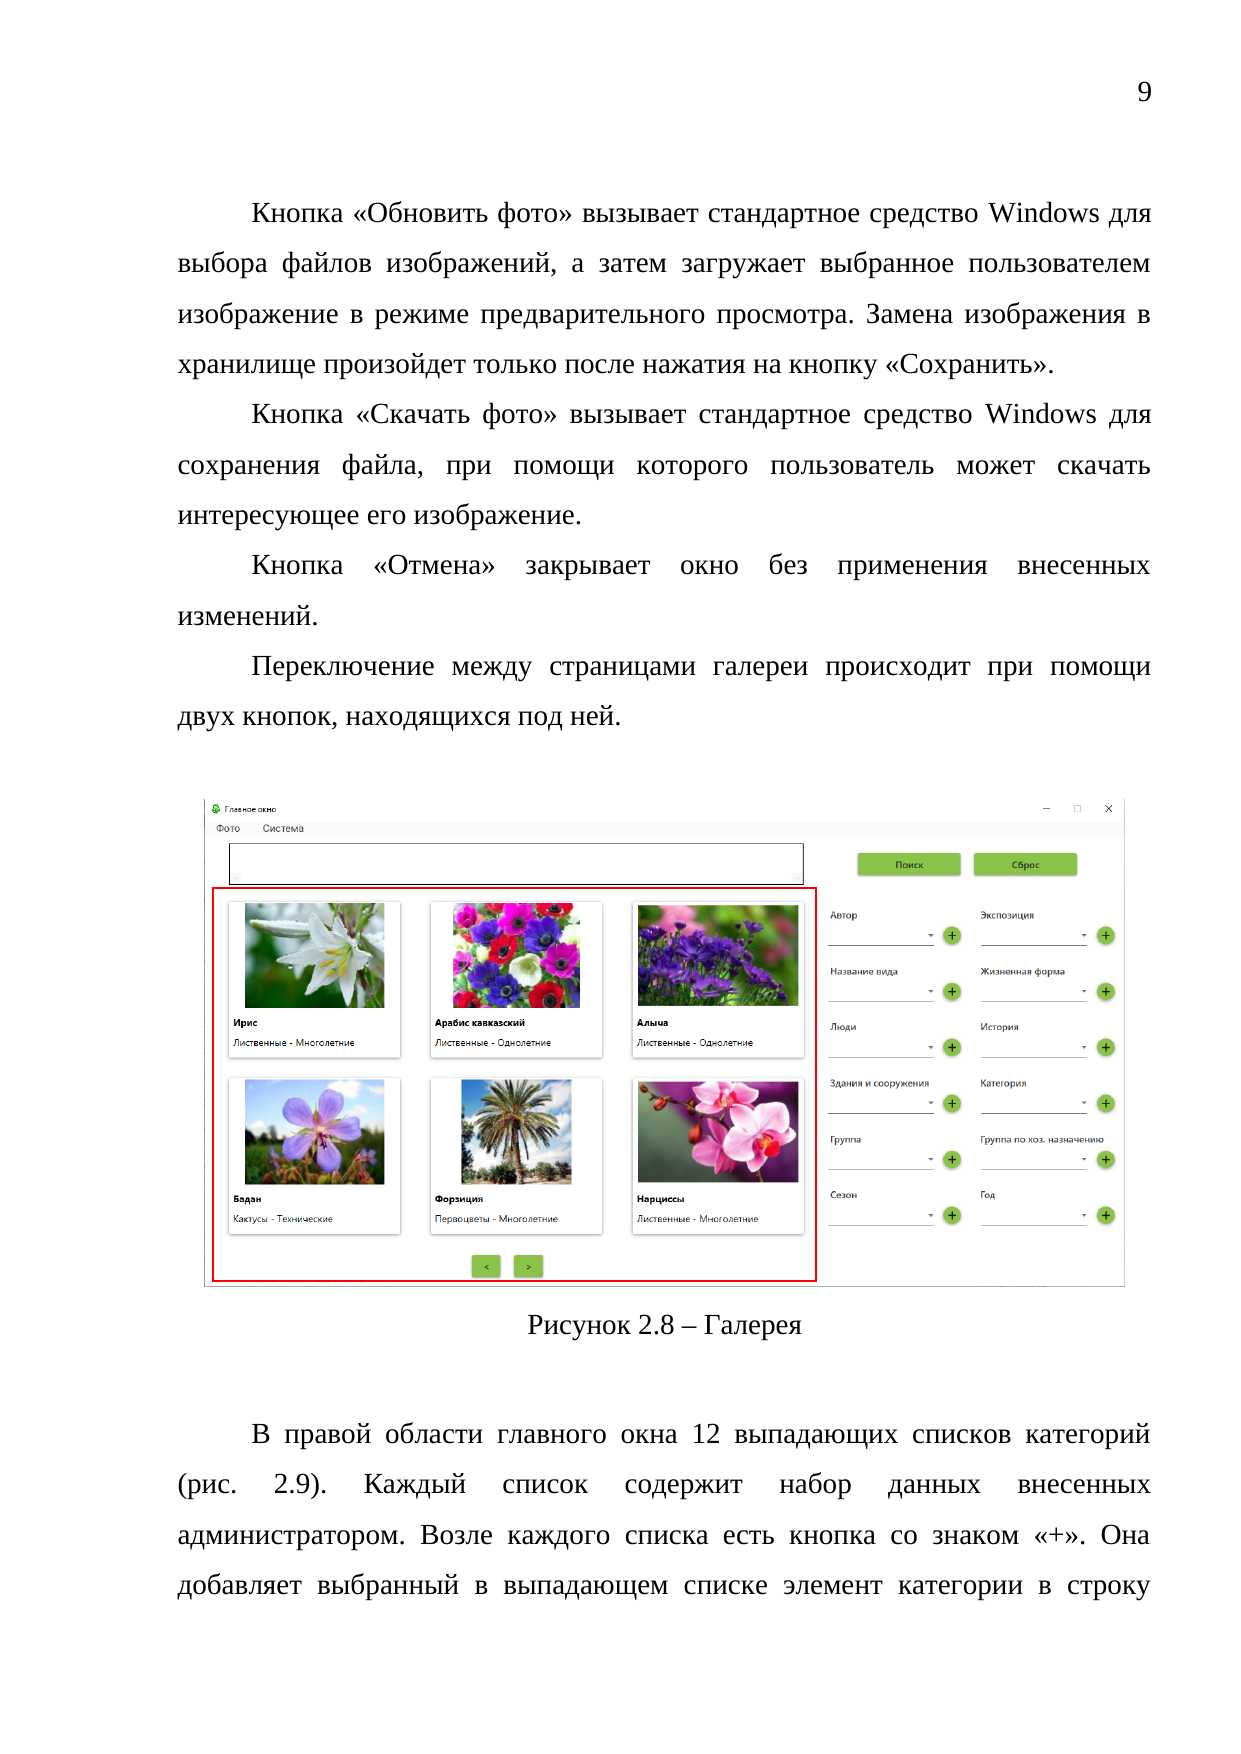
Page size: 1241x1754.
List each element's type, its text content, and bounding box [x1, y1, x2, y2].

picture [204, 799, 1125, 1287]
text Рисунок 2.8 – Галерея [177, 1307, 1152, 1341]
text Кнопка «Скачать фото» вызывает стандартное средство Windows для сохранения файла, при помощи которого пользователь может скачать интересующее его изображение. [177, 397, 1152, 531]
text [177, 1416, 1152, 1601]
text Кнопка «Обновить фото» вызывает стандартное средство Windows для выбора файлов изображений, а затем загружает выбранное пользователем изображение в режиме предварительного просмотра. Замена изображения в хранилище произойдет только после нажатия на кнопку «Сохранить». [177, 195, 1152, 380]
text Кнопка «Отмена» закрывает окно без применения внесенных изменений. [177, 547, 1152, 631]
text Переключение между страницами галереи происходит при помощи двух кнопок, находящихся под ней. [177, 648, 1152, 732]
